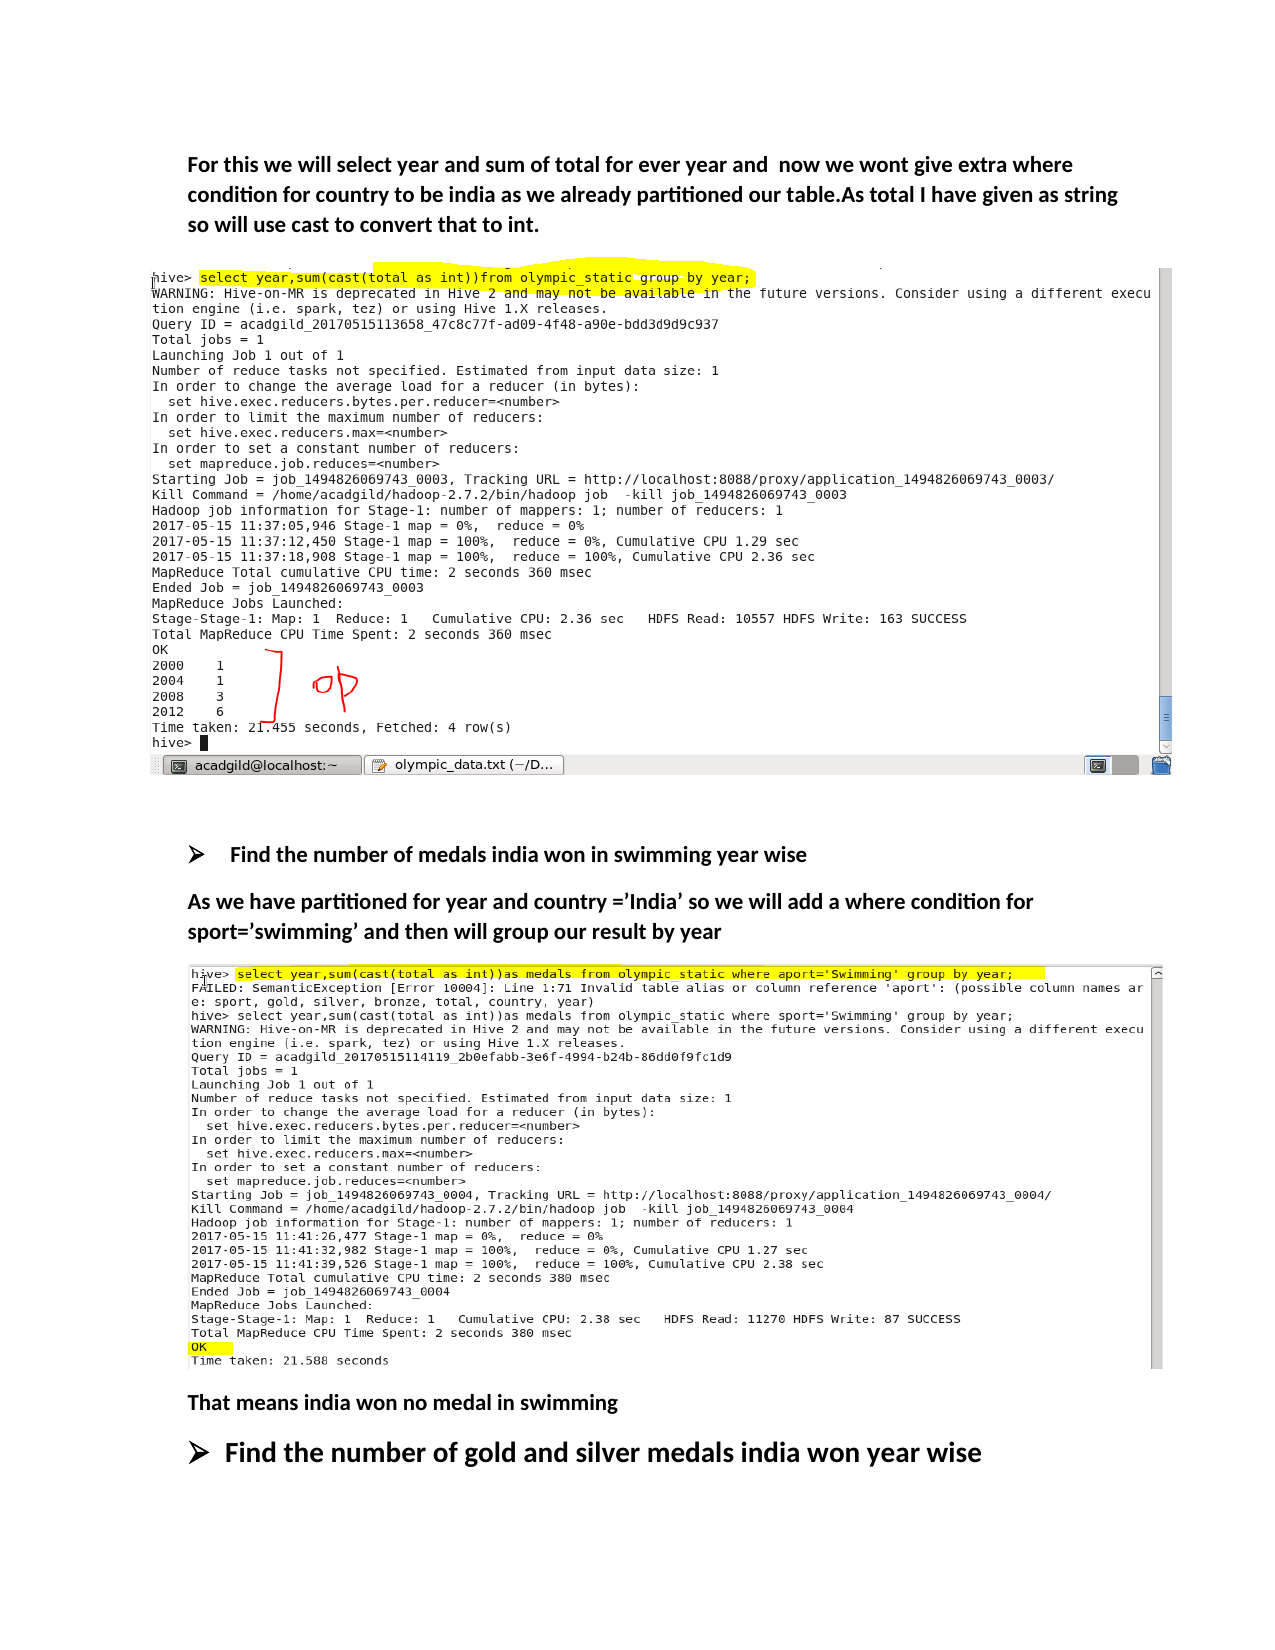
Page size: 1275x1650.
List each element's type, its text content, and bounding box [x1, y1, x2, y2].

picture [150, 257, 1172, 775]
picture [187, 964, 1163, 1369]
list Find the number of medals india won in swimming year wise [187, 840, 1125, 868]
text As we have partitioned for year and country =’India’ so we will add a where condition for sport=’swimming’ and then will group our result by year [187, 887, 1125, 945]
list Find the number of gold and silver medals india won year wise [187, 1434, 1125, 1470]
text For this we will select year and sum of total for ever year and now we wont give extra where condition for country to be india as we already partitioned our table.As total I have given as string so will use cast to convert that to int. [187, 150, 1125, 238]
text That means india won no medal in swimming [187, 1388, 1125, 1416]
